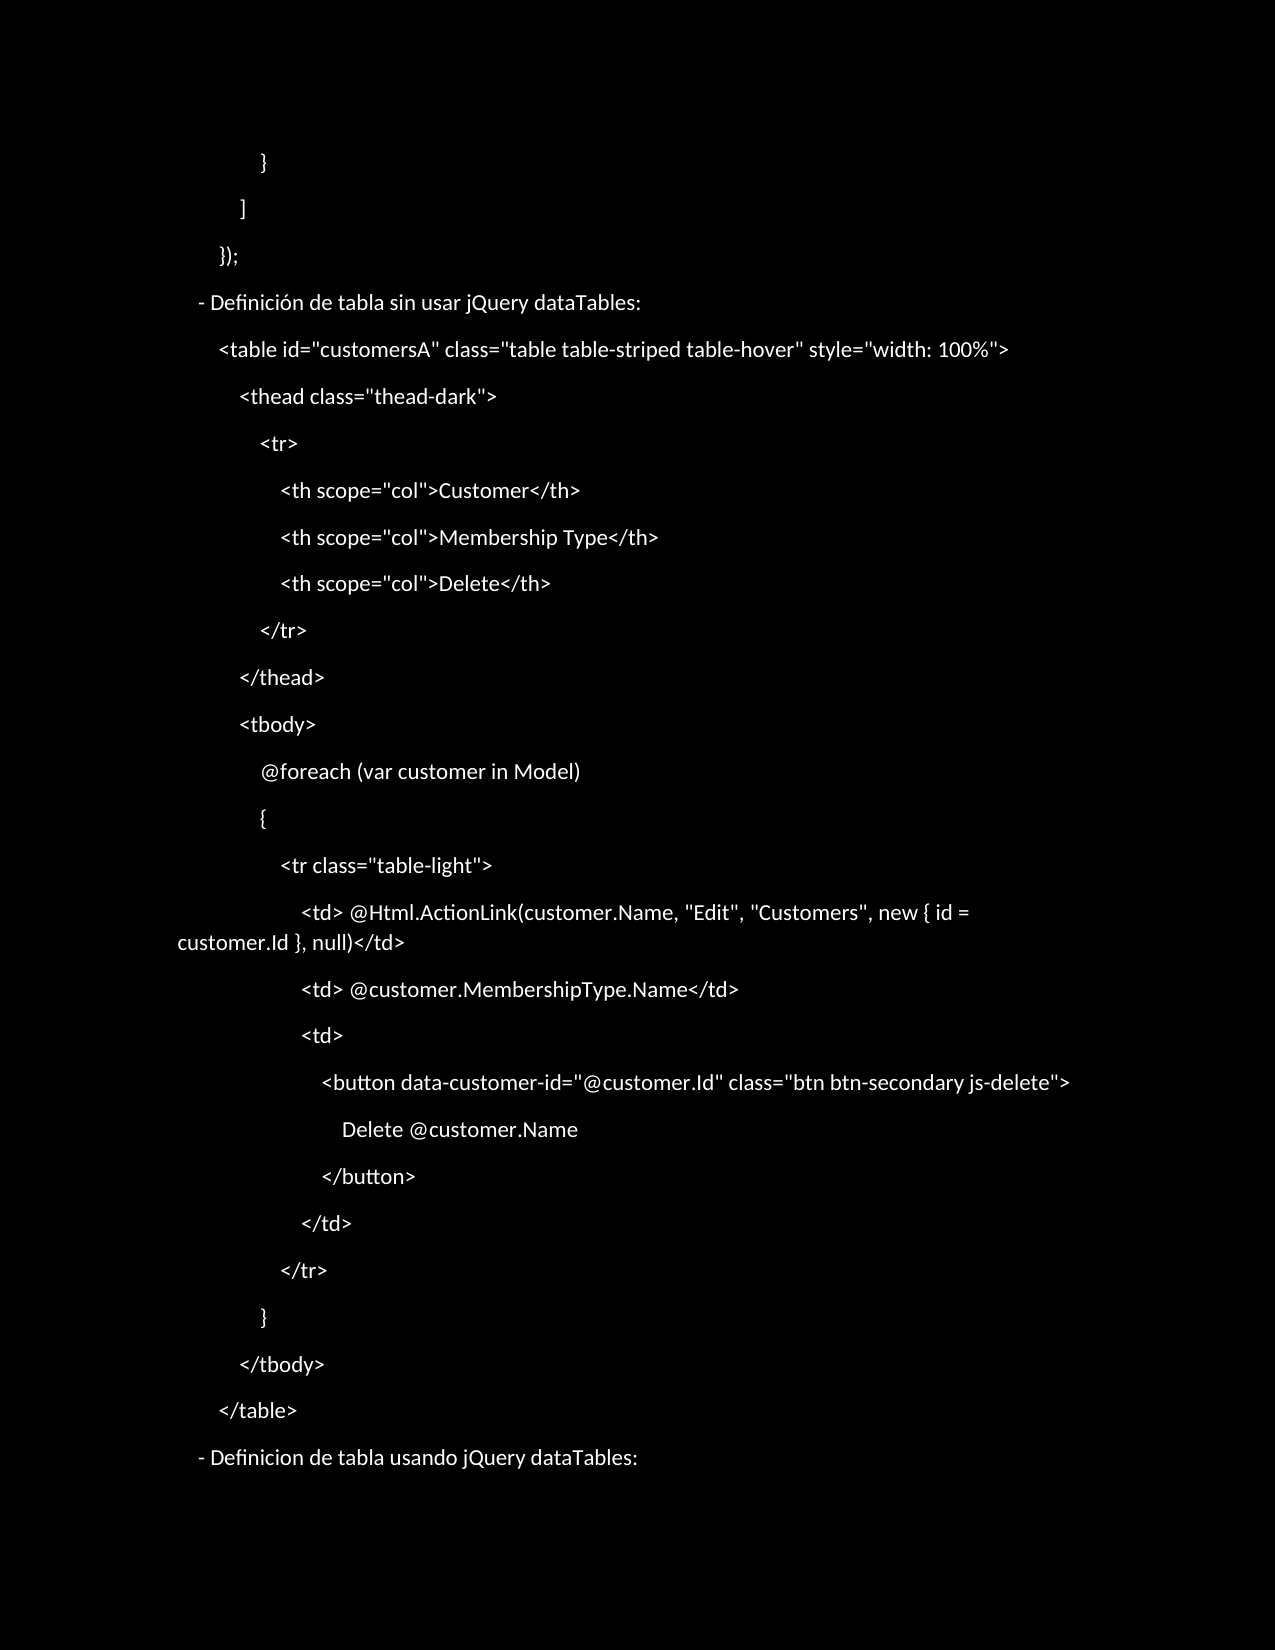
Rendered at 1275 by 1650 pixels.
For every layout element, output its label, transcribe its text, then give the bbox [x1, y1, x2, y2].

text <button data-customer-id="@customer.Id" class="btn btn-secondary js-delete"> [177, 1068, 1098, 1096]
text <table id="customersA" class="table table-striped table-hover" style="width: 100%"> [177, 335, 1098, 363]
text <tr> [177, 429, 1098, 457]
text } [177, 1303, 1098, 1331]
text <thead class="thead-dark"> [177, 382, 1098, 410]
text { [177, 804, 1098, 832]
text - Definición de tabla sin usar jQuery dataTables: [177, 288, 1098, 316]
text </table> [177, 1397, 1098, 1424]
text <tbody> [177, 710, 1098, 738]
text - Definicion de tabla usando jQuery dataTables: [177, 1443, 1098, 1471]
text </tbody> [177, 1350, 1098, 1378]
text } [177, 148, 1098, 176]
text <th scope="col">Delete</th> [177, 569, 1098, 597]
text </button> [177, 1162, 1098, 1190]
text <th scope="col">Membership Type</th> [177, 523, 1098, 551]
text }); [177, 241, 1098, 269]
text </tr> [177, 616, 1098, 644]
text <th scope="col">Customer</th> [177, 476, 1098, 504]
text </tr> [177, 1256, 1098, 1284]
text @foreach (var customer in Model) [177, 757, 1098, 785]
text </thead> [177, 663, 1098, 691]
text </td> [177, 1209, 1098, 1237]
text <td> @customer.MembershipType.Name</td> [177, 975, 1098, 1003]
text ] [177, 194, 1098, 222]
text <td> [177, 1022, 1098, 1049]
text <td> @Html.ActionLink(customer.Name, "Edit", "Customers", new { id = customer.Id }, null)</td> [177, 898, 1098, 956]
text Delete @customer.Name [177, 1115, 1098, 1143]
text <tr class="table-light"> [177, 851, 1098, 879]
